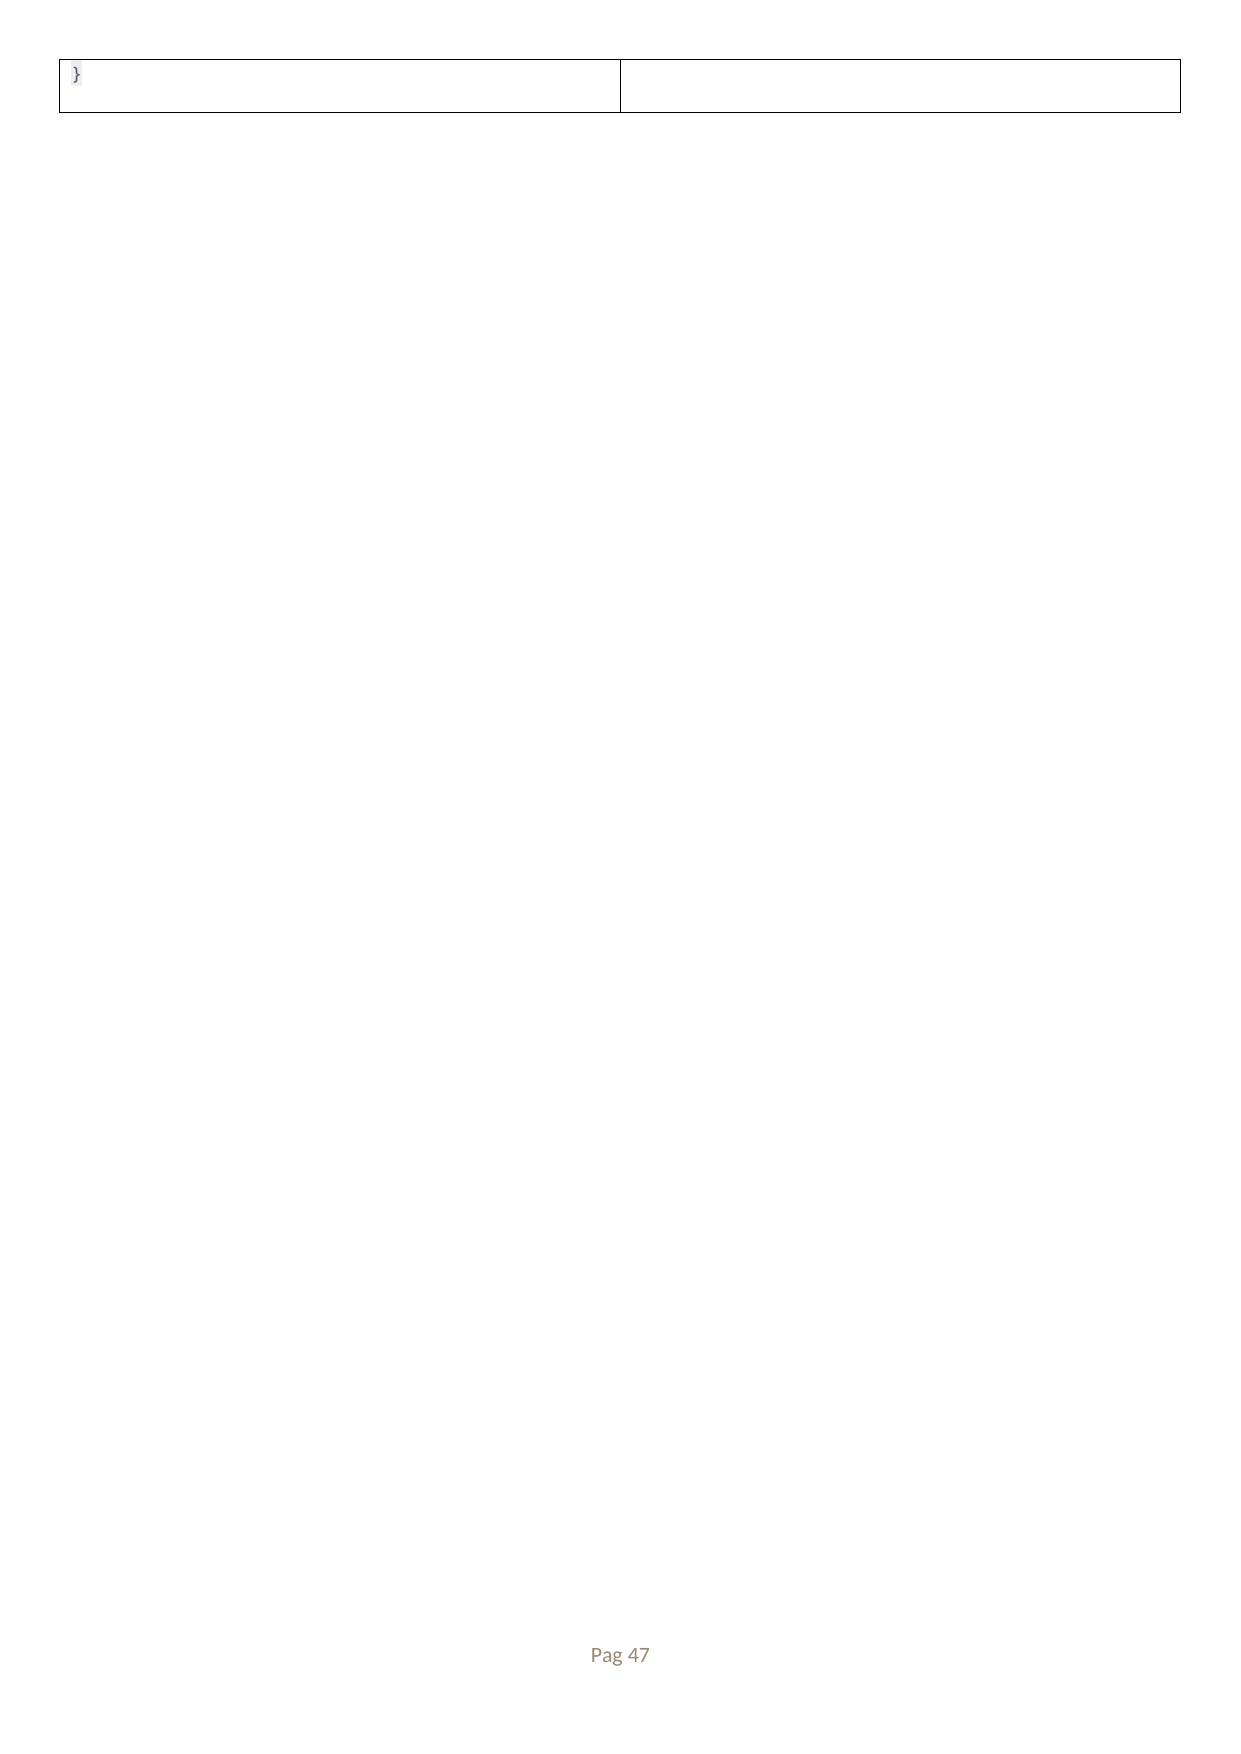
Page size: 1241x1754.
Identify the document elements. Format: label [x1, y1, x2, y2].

table_cell [621, 60, 1180, 112]
table_cell [60, 60, 620, 112]
